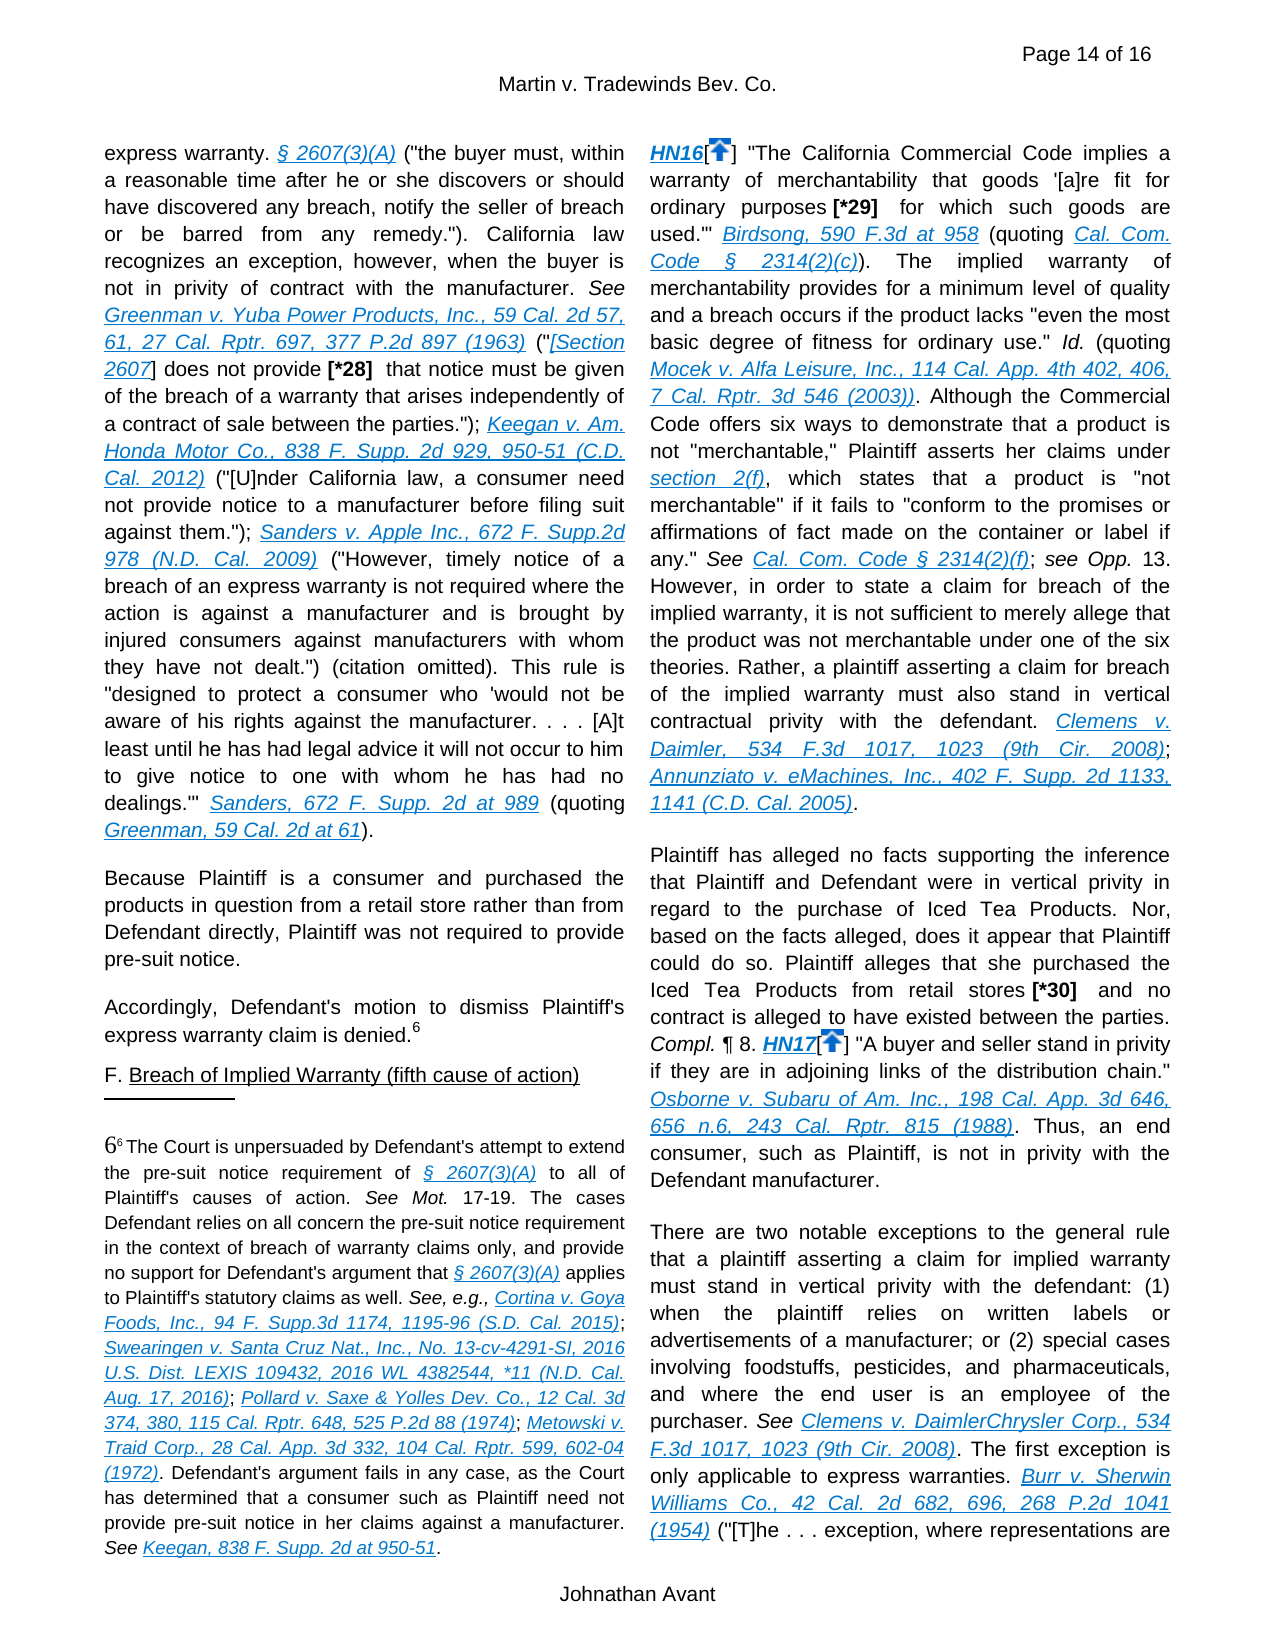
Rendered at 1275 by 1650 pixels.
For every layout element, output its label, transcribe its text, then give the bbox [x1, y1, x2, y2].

text Accordingly, Defendant's motion to dismiss Plaintiff's express warranty claim is denied.6 [104, 992, 625, 1047]
text Plaintiff has alleged no facts supporting the inference that Plaintiff and Defendant were in vertical privity in regard to the purchase of Iced Tea Products. Nor, based on the facts alleged, does it appear that Plaintiff could do so. Plaintiff alleges that she purchased the Iced Tea Products from retail stores [*30] and no contract is alleged to have existed between the parties. Compl. ¶ 8. HN17[] "A buyer and seller stand in privity if they are in adjoining links of the distribution chain." Osborne v. Subaru of Am. Inc., 198 Cal. App. 3d 646, 656 n.6, 243 Cal. Rptr. 815 (1988). Thus, an end consumer, such as Plaintiff, is not in privity with the Defendant manufacturer. [650, 1108, 1171, 1192]
picture [709, 138, 731, 161]
text HN16[] "The California Commercial Code implies a warranty of merchantability that goods '[a]re fit for ordinary purposes [*29] for which such goods are used.'" Birdsong, 590 F.3d at 958 (quoting Cal. Com. Code § 2314(2)(c)). The implied warranty of merchantability provides for a minimum level of quality and a breach occurs if the product lacks "even the most basic degree of fitness for ordinary use." Id. (quoting Mocek v. Alfa Leisure, Inc., 114 Cal. App. 4th 402, 406, 7 Cal. Rptr. 3d 546 (2003)). Although the Commercial Code offers six ways to demonstrate that a product is not "merchantable," Plaintiff asserts her claims under section 2(f), which states that a product is "not merchantable" if it fails to "conform to the promises or affirmations of fact made on the container or label if any." See Cal. Com. Code § 2314(2)(f); see Opp. 13. However, in order to state a claim for breach of the implied warranty, it is not sufficient to merely allege that the product was not merchantable under one of the six theories. Rather, a plaintiff asserting a claim for breach of the implied warranty must also stand in vertical contractual privity with the defendant. Clemens v. Daimler, 534 F.3d 1017, 1023 (9th Cir. 2008); Annunziato v. eMachines, Inc., 402 F. Supp. 2d 1133, 1141 (C.D. Cal. 2005). [650, 379, 1171, 784]
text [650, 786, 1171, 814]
text HN16[] "The California Commercial Code implies a warranty of merchantability that goods '[a]re fit for ordinary purposes [*29] for which such goods are used.'" Birdsong, 590 F.3d at 958 (quoting Cal. Com. Code § 2314(2)(c)). The implied warranty of merchantability provides for a minimum level of quality and a breach occurs if the product lacks "even the most basic degree of fitness for ordinary use." Id. (quoting Mocek v. Alfa Leisure, Inc., 114 Cal. App. 4th 402, 406, 7 Cal. Rptr. 3d 546 (2003)). Although the Commercial Code offers six ways to demonstrate that a product is not "merchantable," Plaintiff asserts her claims under section 2(f), which states that a product is "not merchantable" if it fails to "conform to the promises or affirmations of fact made on the container or label if any." See Cal. Com. Code § 2314(2)(f); see Opp. 13. However, in order to state a claim for breach of the implied warranty, it is not sufficient to merely allege that the product was not merchantable under one of the six theories. Rather, a plaintiff asserting a claim for breach of the implied warranty must also stand in vertical contractual privity with the defendant. Clemens v. Daimler, 534 F.3d 1017, 1023 (9th Cir. 2008); Annunziato v. eMachines, Inc., 402 F. Supp. 2d 1133, 1141 (C.D. Cal. 2005). [650, 137, 1171, 378]
text F. Breach of Implied Warranty (fifth cause of action) [104, 1060, 625, 1087]
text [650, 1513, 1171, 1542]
text Because Plaintiff is a consumer and purchased the products in question from a retail store rather than from Defendant directly, Plaintiff was not required to provide pre-suit notice. [104, 862, 625, 971]
text Plaintiff has alleged no facts supporting the inference that Plaintiff and Defendant were in vertical privity in regard to the purchase of Iced Tea Products. Nor, based on the facts alleged, does it appear that Plaintiff could do so. Plaintiff alleges that she purchased the Iced Tea Products from retail stores [*30] and no contract is alleged to have existed between the parties. Compl. ¶ 8. HN17[] "A buyer and seller stand in privity if they are in adjoining links of the distribution chain." Osborne v. Subaru of Am. Inc., 198 Cal. App. 3d 646, 656 n.6, 243 Cal. Rptr. 815 (1988). Thus, an end consumer, such as Plaintiff, is not in privity with the Defendant manufacturer. [650, 839, 1171, 1107]
picture [821, 1029, 844, 1052]
